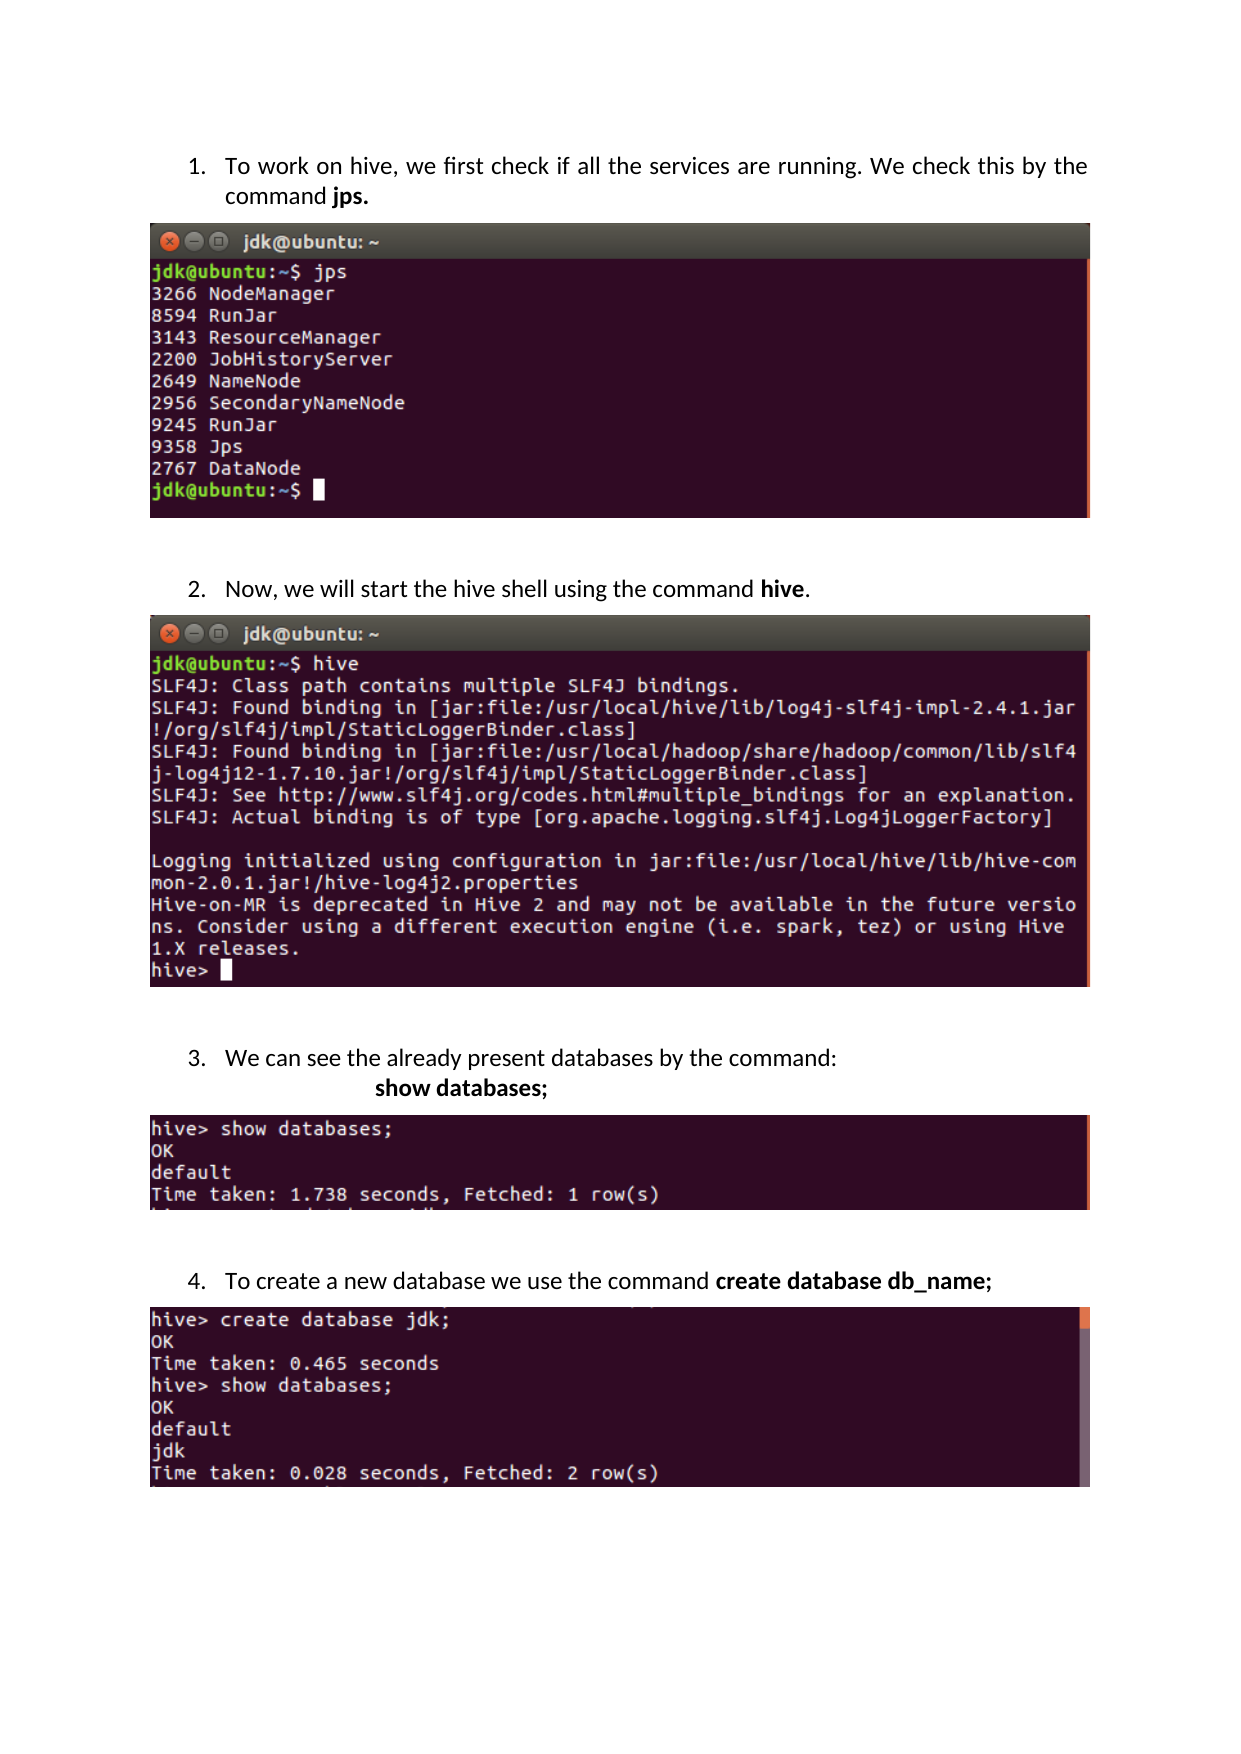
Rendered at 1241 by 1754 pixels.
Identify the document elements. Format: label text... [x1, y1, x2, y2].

list To create a new database we use the command create database db_name; [187, 1265, 1090, 1295]
list Now, we will start the hive shell using the command hive. [187, 573, 1090, 603]
picture [150, 1115, 1090, 1210]
picture [150, 223, 1091, 518]
list To work on hive, we first check if all the services are running. We check this by the command jps. [187, 150, 1090, 211]
picture [150, 615, 1091, 987]
list show databases; [375, 1072, 1090, 1103]
list We can see the already present databases by the command: [187, 1042, 1090, 1072]
picture [150, 1307, 1090, 1487]
